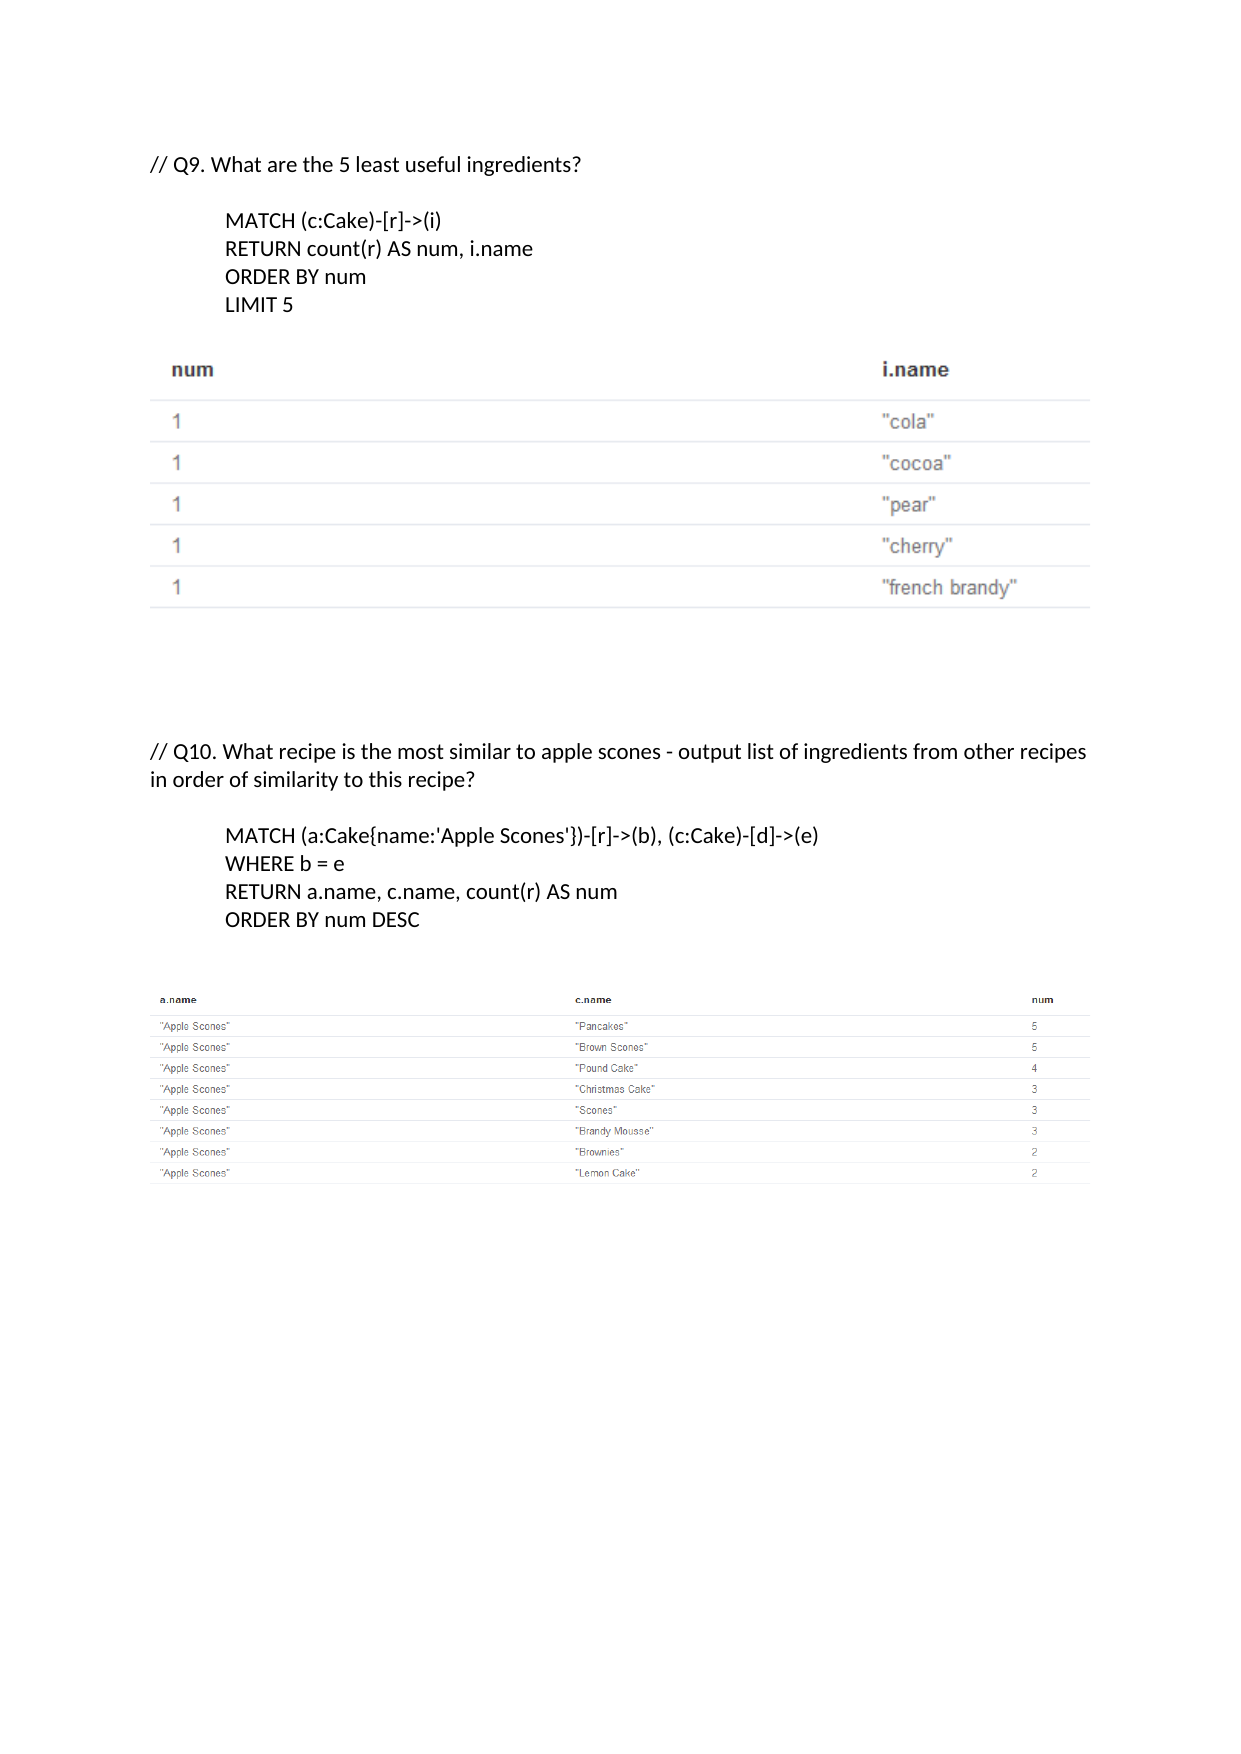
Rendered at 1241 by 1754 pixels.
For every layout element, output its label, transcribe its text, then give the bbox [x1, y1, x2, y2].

text ORDER BY num [225, 262, 1090, 290]
text ORDER BY num DESC [225, 905, 1090, 933]
text MATCH (c:Cake)-[r]->(i) [225, 206, 1090, 234]
picture [150, 989, 1091, 1194]
text WHERE b = e [225, 849, 1090, 877]
text LIMIT 5 [225, 290, 1090, 318]
text // Q9. What are the 5 least useful ingredients? [150, 150, 1090, 178]
text RETURN a.name, c.name, count(r) AS num [225, 877, 1090, 905]
text MATCH (a:Cake{name:'Apple Scones'})-[r]->(b), (c:Cake)-[d]->(e) [225, 821, 1090, 849]
text // Q10. What recipe is the most similar to apple scones - output list of ingredients from other recipes in order of similarity to this recipe? [150, 737, 1090, 793]
text RETURN count(r) AS num, i.name [225, 234, 1090, 262]
picture [150, 346, 1091, 653]
